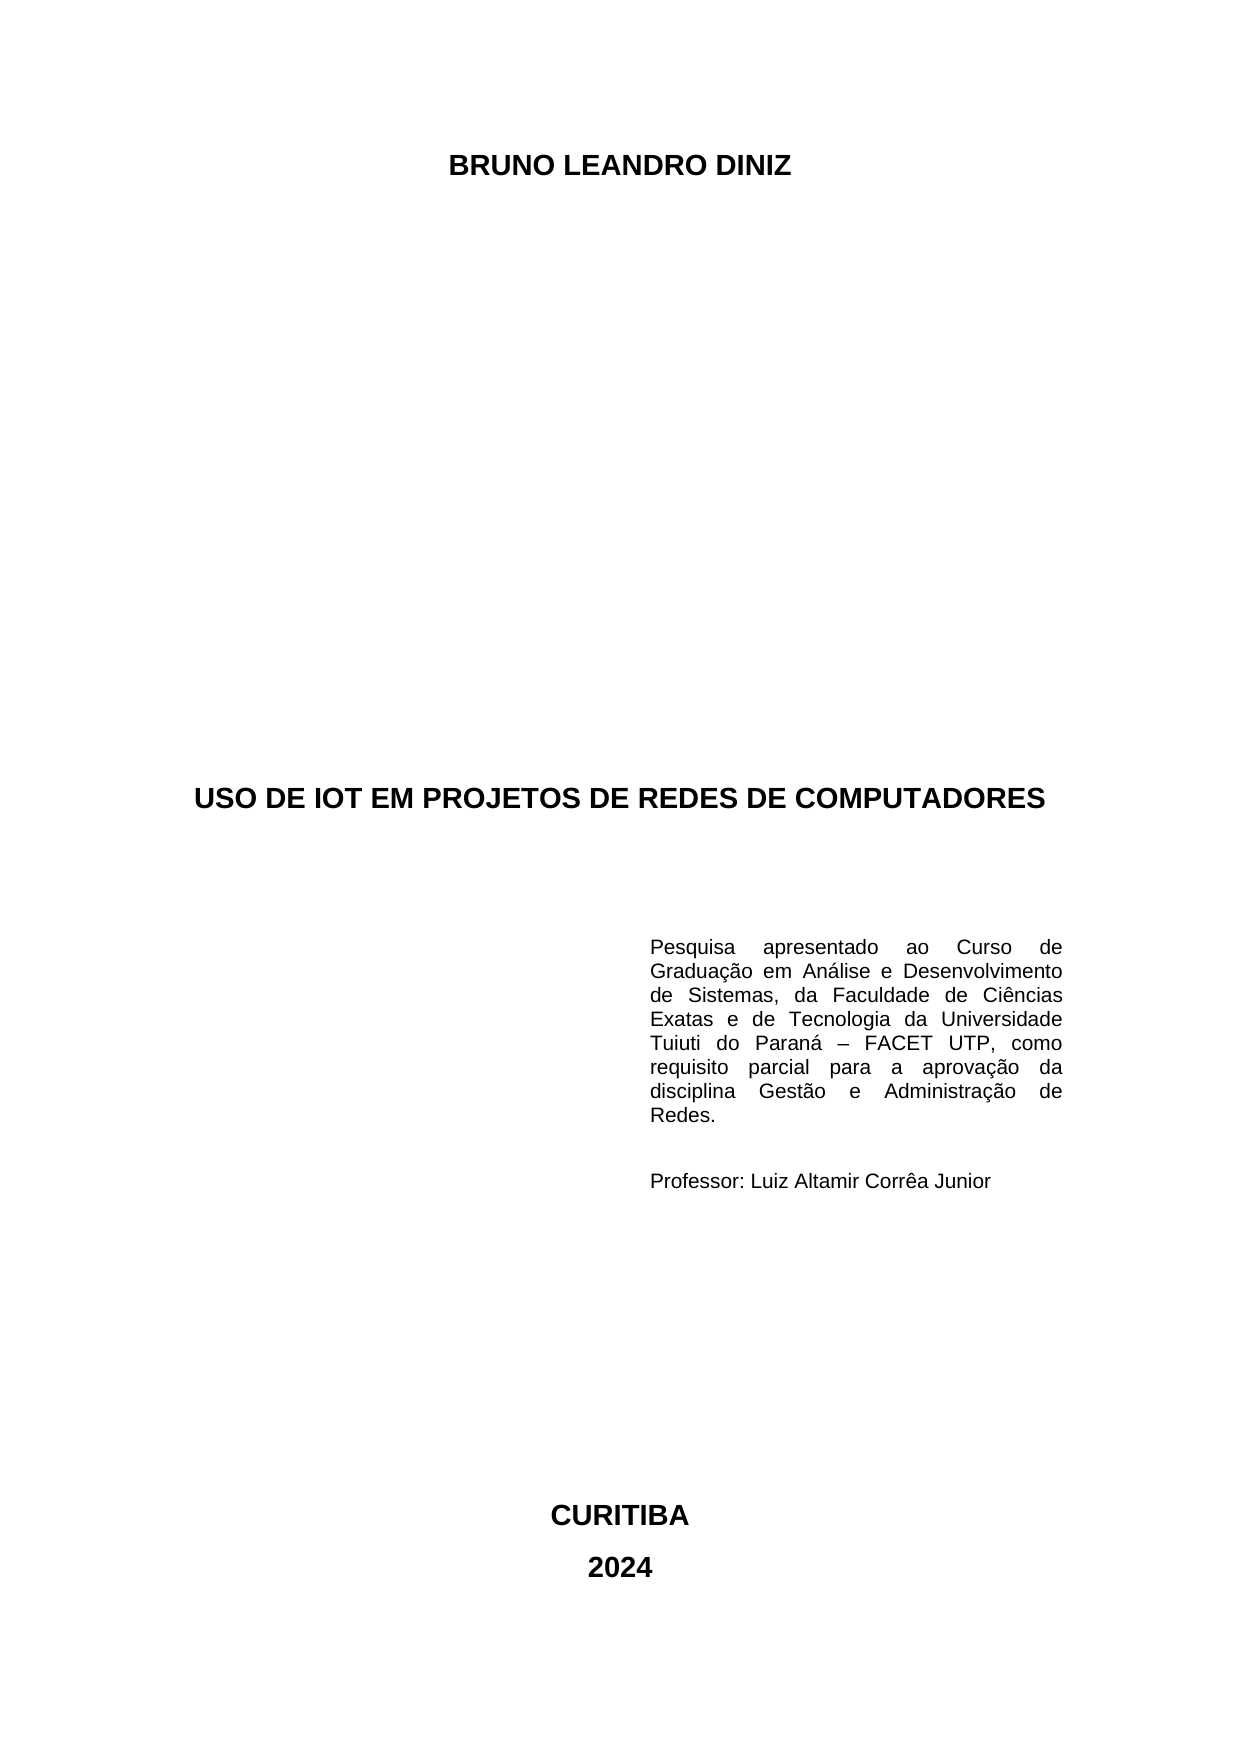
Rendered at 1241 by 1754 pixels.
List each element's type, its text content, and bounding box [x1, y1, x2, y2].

text CURITIBA [177, 1498, 1063, 1531]
text USO DE IOT EM PROJETOS DE REDES DE COMPUTADORES [177, 781, 1063, 815]
text Professor: Luiz Altamir Corrêa Junior [650, 1169, 1063, 1193]
text BRUNO LEANDRO DINIZ [177, 148, 1063, 181]
text 2024 [177, 1550, 1063, 1584]
text Pesquisa apresentado ao Curso de Graduação em Análise e Desenvolvimento de Sistemas, da Faculdade de Ciências Exatas e de Tecnologia da Universidade Tuiuti do Paraná – FACET UTP, como requisito parcial para a aprovação da disciplina Gestão e Administração de Redes. [650, 935, 1063, 1126]
